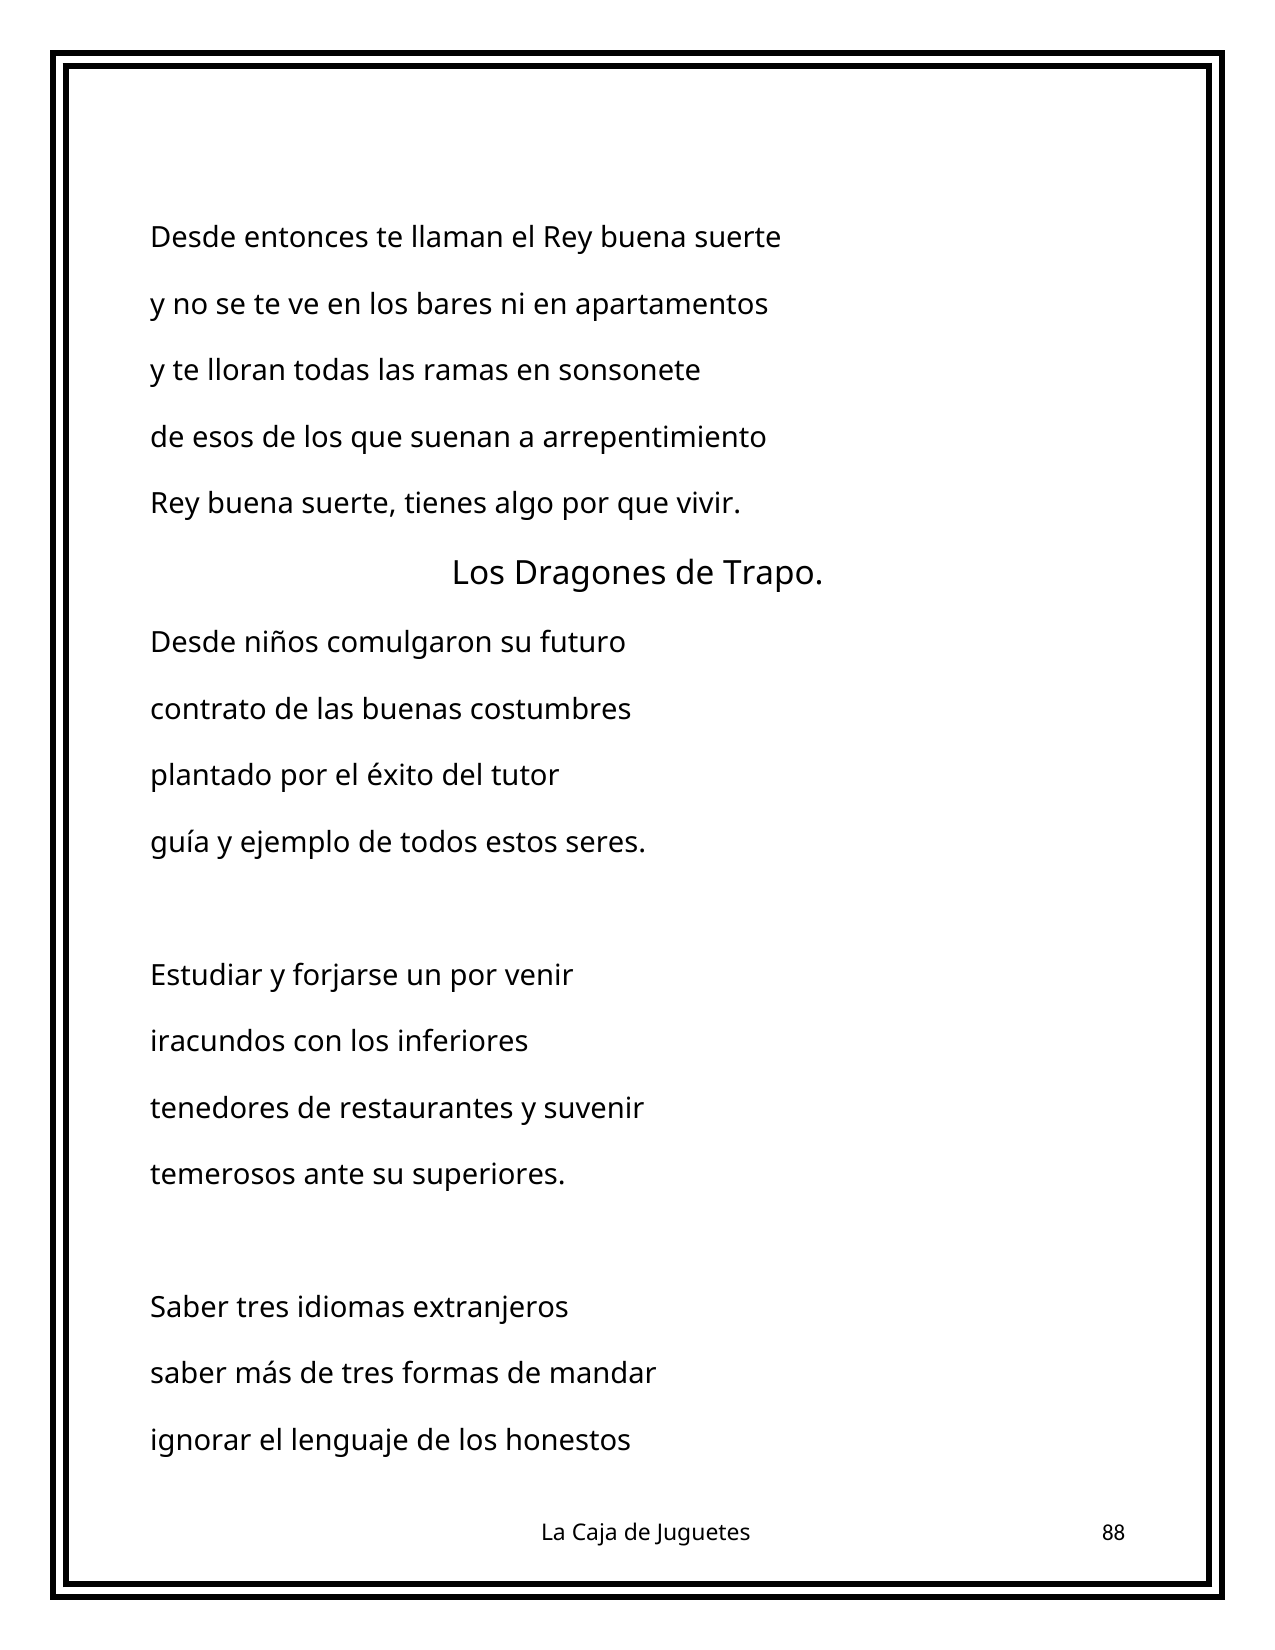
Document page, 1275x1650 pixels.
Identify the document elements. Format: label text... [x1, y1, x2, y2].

text de esos de los que suenan a arrepentimiento [150, 416, 1125, 456]
text Los Dragones de Trapo. [150, 549, 1125, 594]
text saber más de tres formas de mandar [150, 1353, 1125, 1392]
text Desde niños comulgaron su futuro [150, 622, 1125, 661]
text contrato de las buenas costumbres [150, 688, 1125, 728]
text y no se te ve en los bares ni en apartamentos [150, 283, 1125, 323]
text Rey buena suerte, tienes algo por que vivir. [150, 482, 1125, 522]
text Estudiar y forjarse un por venir [150, 954, 1125, 994]
text temerosos ante su superiores. [150, 1153, 1125, 1193]
text tenedores de restaurantes y suvenir [150, 1087, 1125, 1127]
text Saber tres idiomas extranjeros [150, 1286, 1125, 1326]
text Desde entonces te llaman el Rey buena suerte [150, 216, 1125, 256]
text plantado por el éxito del tutor [150, 755, 1125, 794]
text ignorar el lenguaje de los honestos [150, 1419, 1125, 1459]
text guía y ejemplo de todos estos seres. [150, 821, 1125, 861]
text iracundos con los inferiores [150, 1021, 1125, 1060]
text y te lloran todas las ramas en sonsonete [150, 349, 1125, 389]
